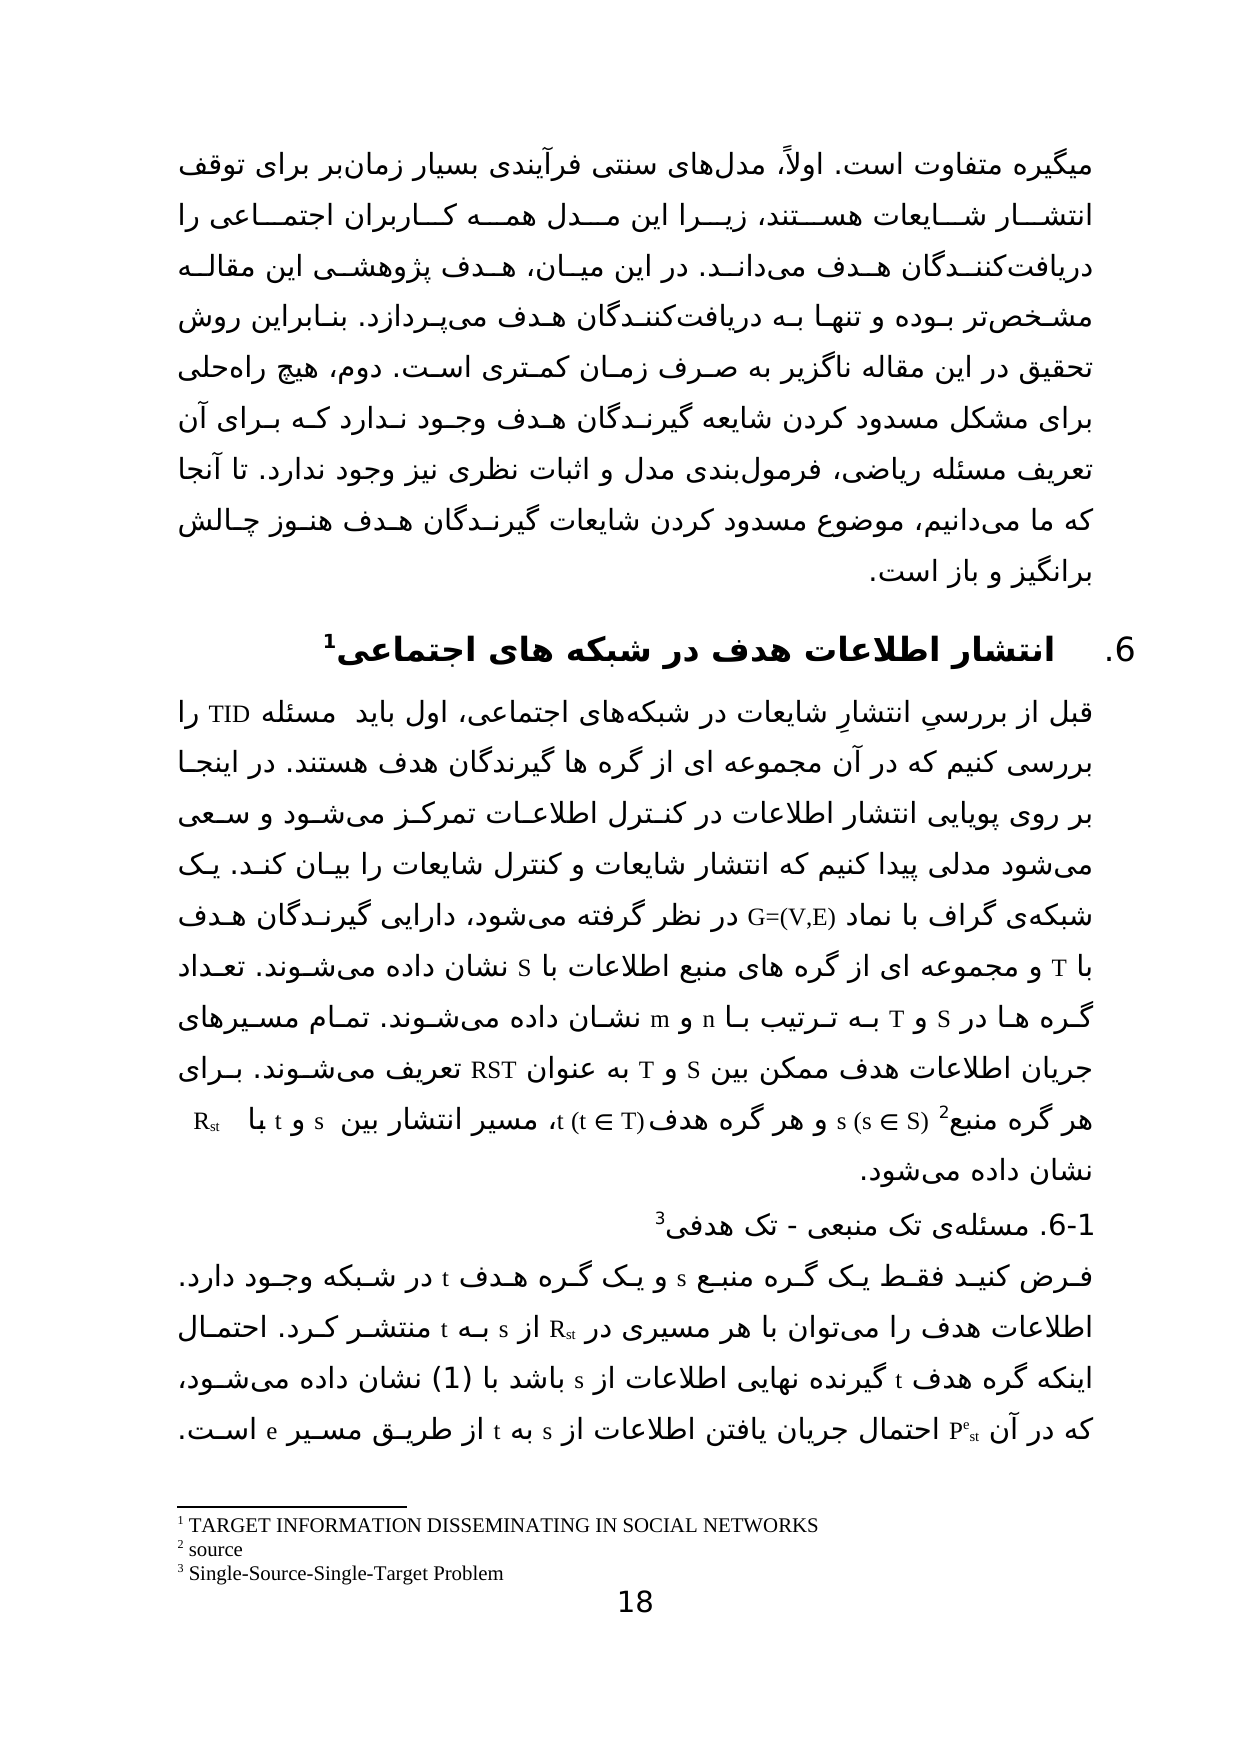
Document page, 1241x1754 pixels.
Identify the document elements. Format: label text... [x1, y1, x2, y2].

text قبل از بررسیِ انتشارِ شایعات در شبکه‌های اجتماعی، اول باید مسئله TID را بررسی کنیم که در آن مجموعه ای از گره ها گیرندگان هدف هستند. در اینجا بر روی پویایی انتشار اطلاعات در کنترل اطلاعات تمرکز می‌شود و سعی می‌شود مدلی پیدا کنیم که انتشار شایعات و کنترل شایعات را بیان کند. یک شبکه‌ی گراف با نماد G=(V,E) در نظر گرفته می‌شود، دارایی گیرندگان هدف با T و مجموعه ای از گره های منبع اطلاعات با S نشان داده می‌شوند. تعداد گره ها در S و T به ترتیب با n و m نشان داده می‌شوند. تمام مسیرهای جریان اطلاعات هدف ممکن بین S و T به عنوان RST تعریف می‌شوند. برای هر گره منبع s (s ∈ S) و هر گره هدف t (t ∈ T)، مسیر انتشار بین s و t با Rst نشان داده می‌شود. [177, 695, 1093, 1187]
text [177, 1259, 1093, 1446]
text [177, 147, 1093, 588]
subtitle 6-1. مسئله‌ی تک منبعی - تک هدفی [177, 1208, 1096, 1242]
subtitle انتشار اطلاعات هدف در شبکه های اجتماعی [177, 630, 1093, 669]
